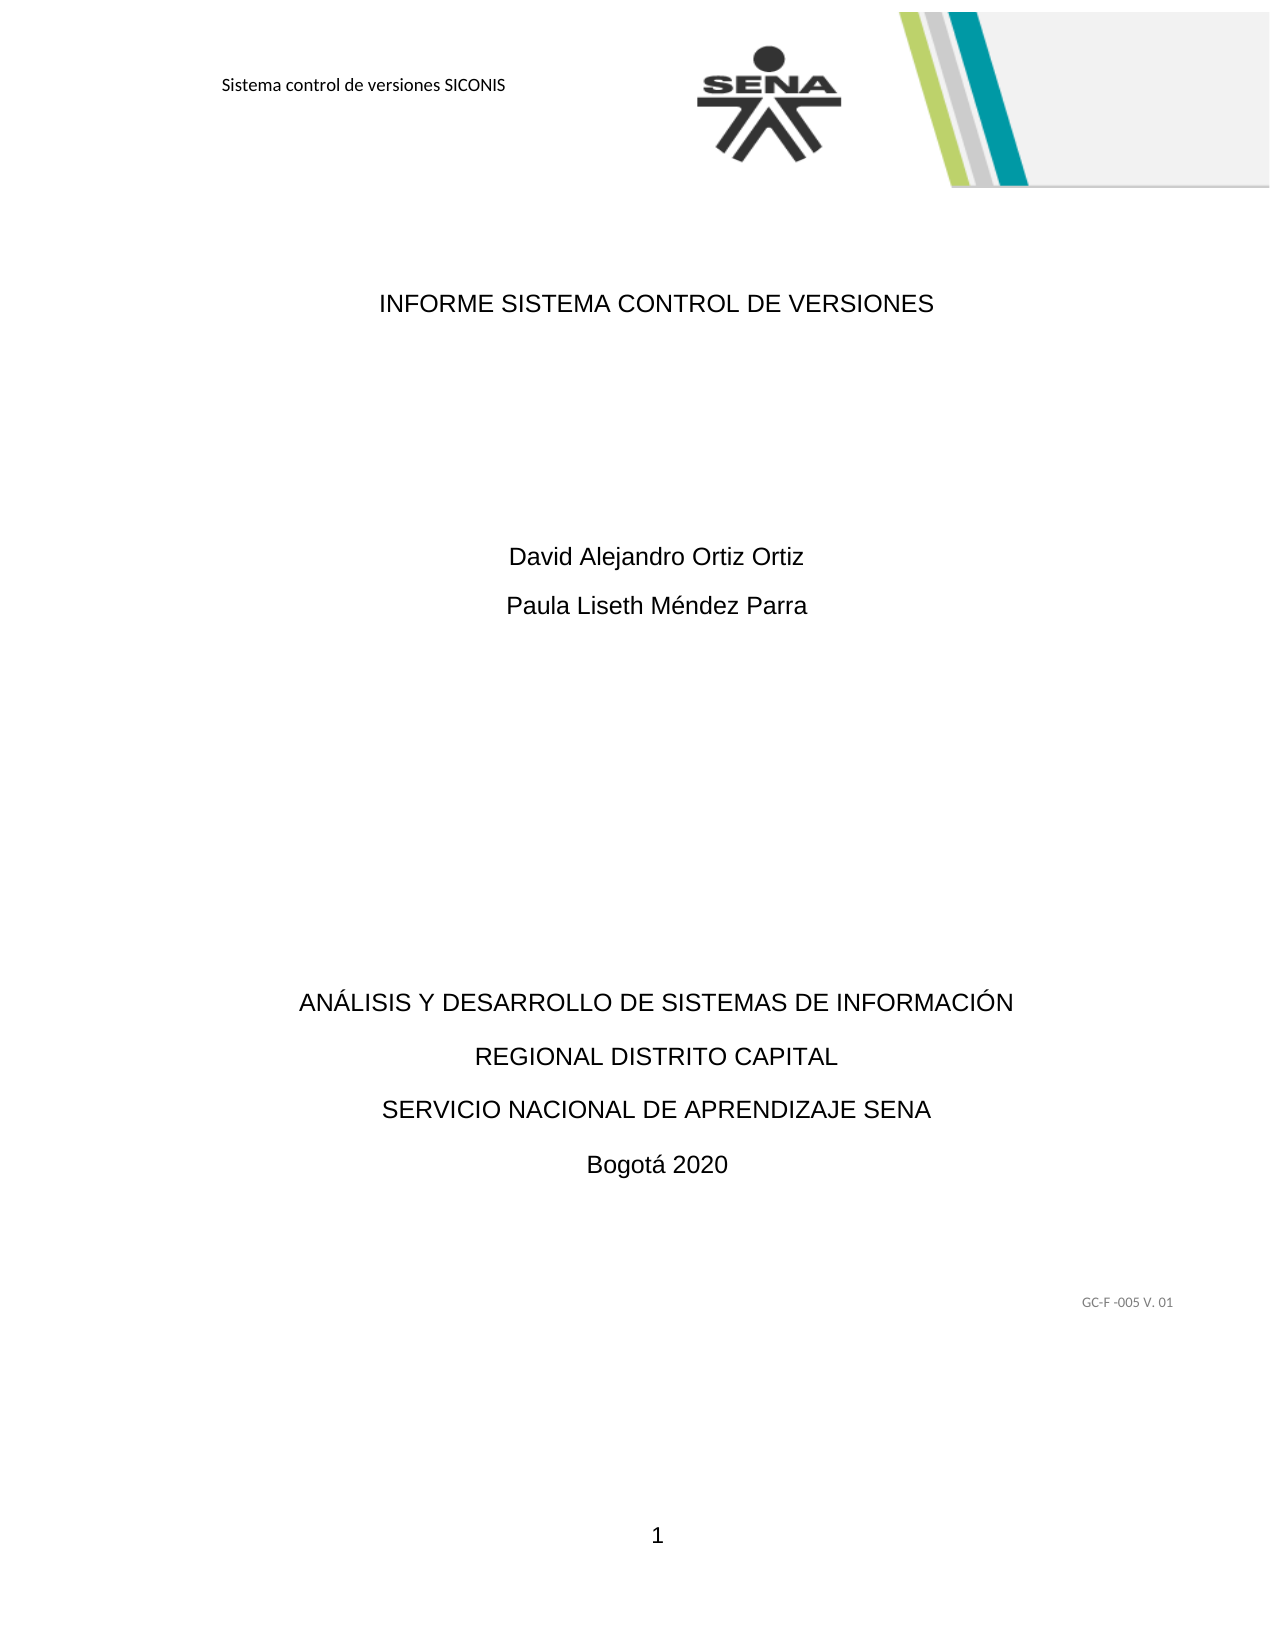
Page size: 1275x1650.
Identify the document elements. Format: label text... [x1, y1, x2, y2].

picture [1081, 1293, 1237, 1323]
text ANÁLISIS Y DESARROLLO DE SISTEMAS DE INFORMACIÓN REGIONAL DISTRITO CAPITAL [297, 988, 1016, 1071]
text SERVICIO NACIONAL DE APRENDIZAJE SENA [373, 1096, 940, 1124]
text David Alejandro Ortiz Ortiz [373, 542, 940, 571]
text Paula Liseth Méndez Parra [373, 591, 940, 620]
text INFORME SISTEMA CONTROL DE VERSIONES [373, 289, 940, 318]
text Bogotá 2020 [373, 1150, 941, 1178]
picture [697, 12, 1270, 188]
